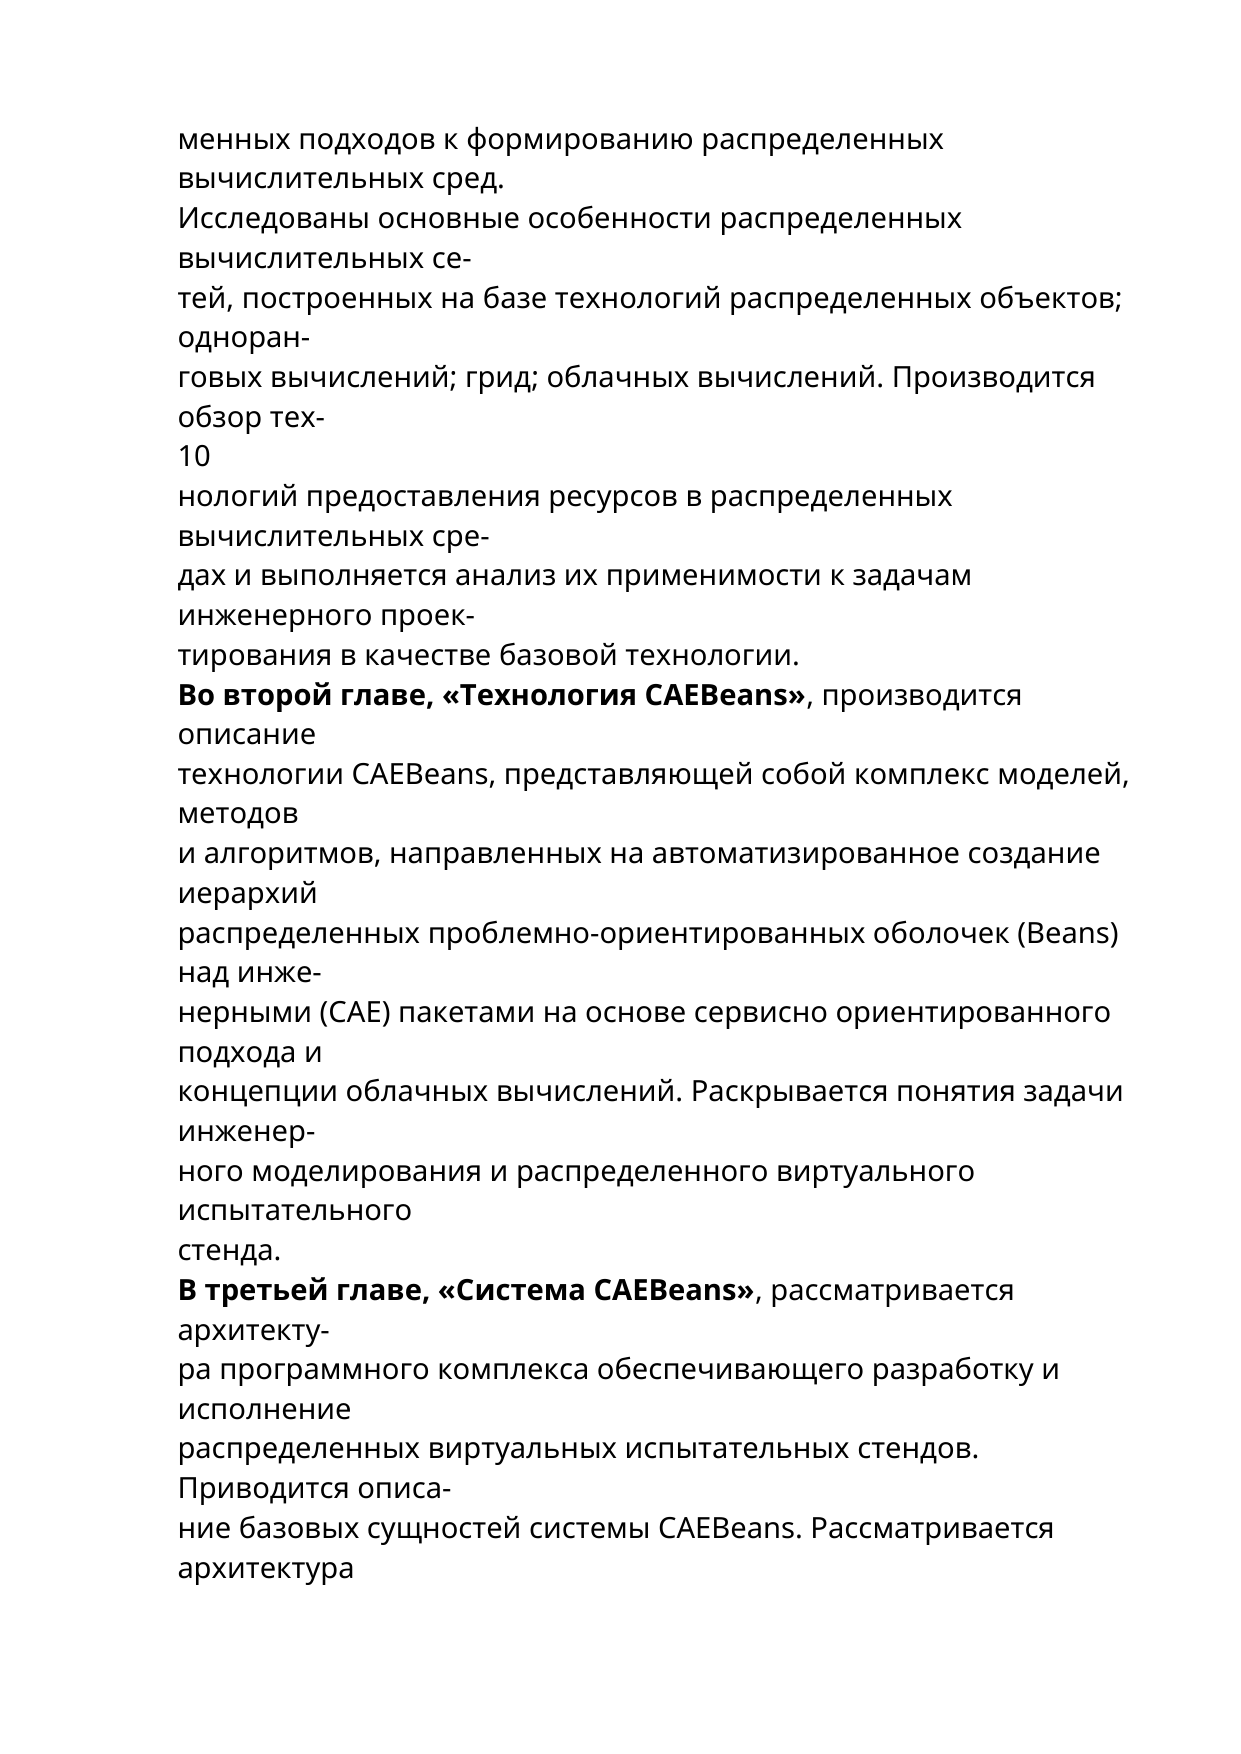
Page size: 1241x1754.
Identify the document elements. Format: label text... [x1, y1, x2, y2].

text Исследованы основные особенности распределенных вычислительных се- [177, 197, 1152, 277]
text распределенных виртуальных испытательных стендов. Приводится описа- [177, 1428, 1152, 1507]
text Во второй главе, «Технология CAEBeans», производится описание [177, 674, 1152, 753]
text ра программного комплекса обеспечивающего разработку и исполнение [177, 1348, 1152, 1428]
text нерными (CAE) пакетами на основе сервисно ориентированного подхода и [177, 991, 1152, 1071]
text В третьей главе, «Система CAEBeans», рассматривается архитекту- [177, 1269, 1152, 1348]
text ние базовых сущностей системы CAEBeans. Рассматривается архитектура [177, 1507, 1152, 1587]
text тирования в качестве базовой технологии. [177, 634, 1152, 674]
text менных подходов к формированию распределенных вычислительных сред. [177, 118, 1152, 197]
text дах и выполняется анализ их применимости к задачам инженерного проек- [177, 555, 1152, 634]
text ного моделирования и распределенного виртуального испытательного [177, 1150, 1152, 1229]
text нологий предоставления ресурсов в распределенных вычислительных сре- [177, 475, 1152, 555]
text 10 [177, 436, 1152, 475]
text распределенных проблемно-ориентированных оболочек (Beans) над инже- [177, 912, 1152, 991]
text говых вычислений; грид; облачных вычислений. Производится обзор тех- [177, 356, 1152, 436]
text тей, построенных на базе технологий распределенных объектов; одноран- [177, 277, 1152, 356]
text стенда. [177, 1229, 1152, 1269]
text и алгоритмов, направленных на автоматизированное создание иерархий [177, 832, 1152, 912]
text концепции облачных вычислений. Раскрывается понятия задачи инженер- [177, 1071, 1152, 1150]
text технологии CAEBeans, представляющей собой комплекс моделей, методов [177, 753, 1152, 832]
